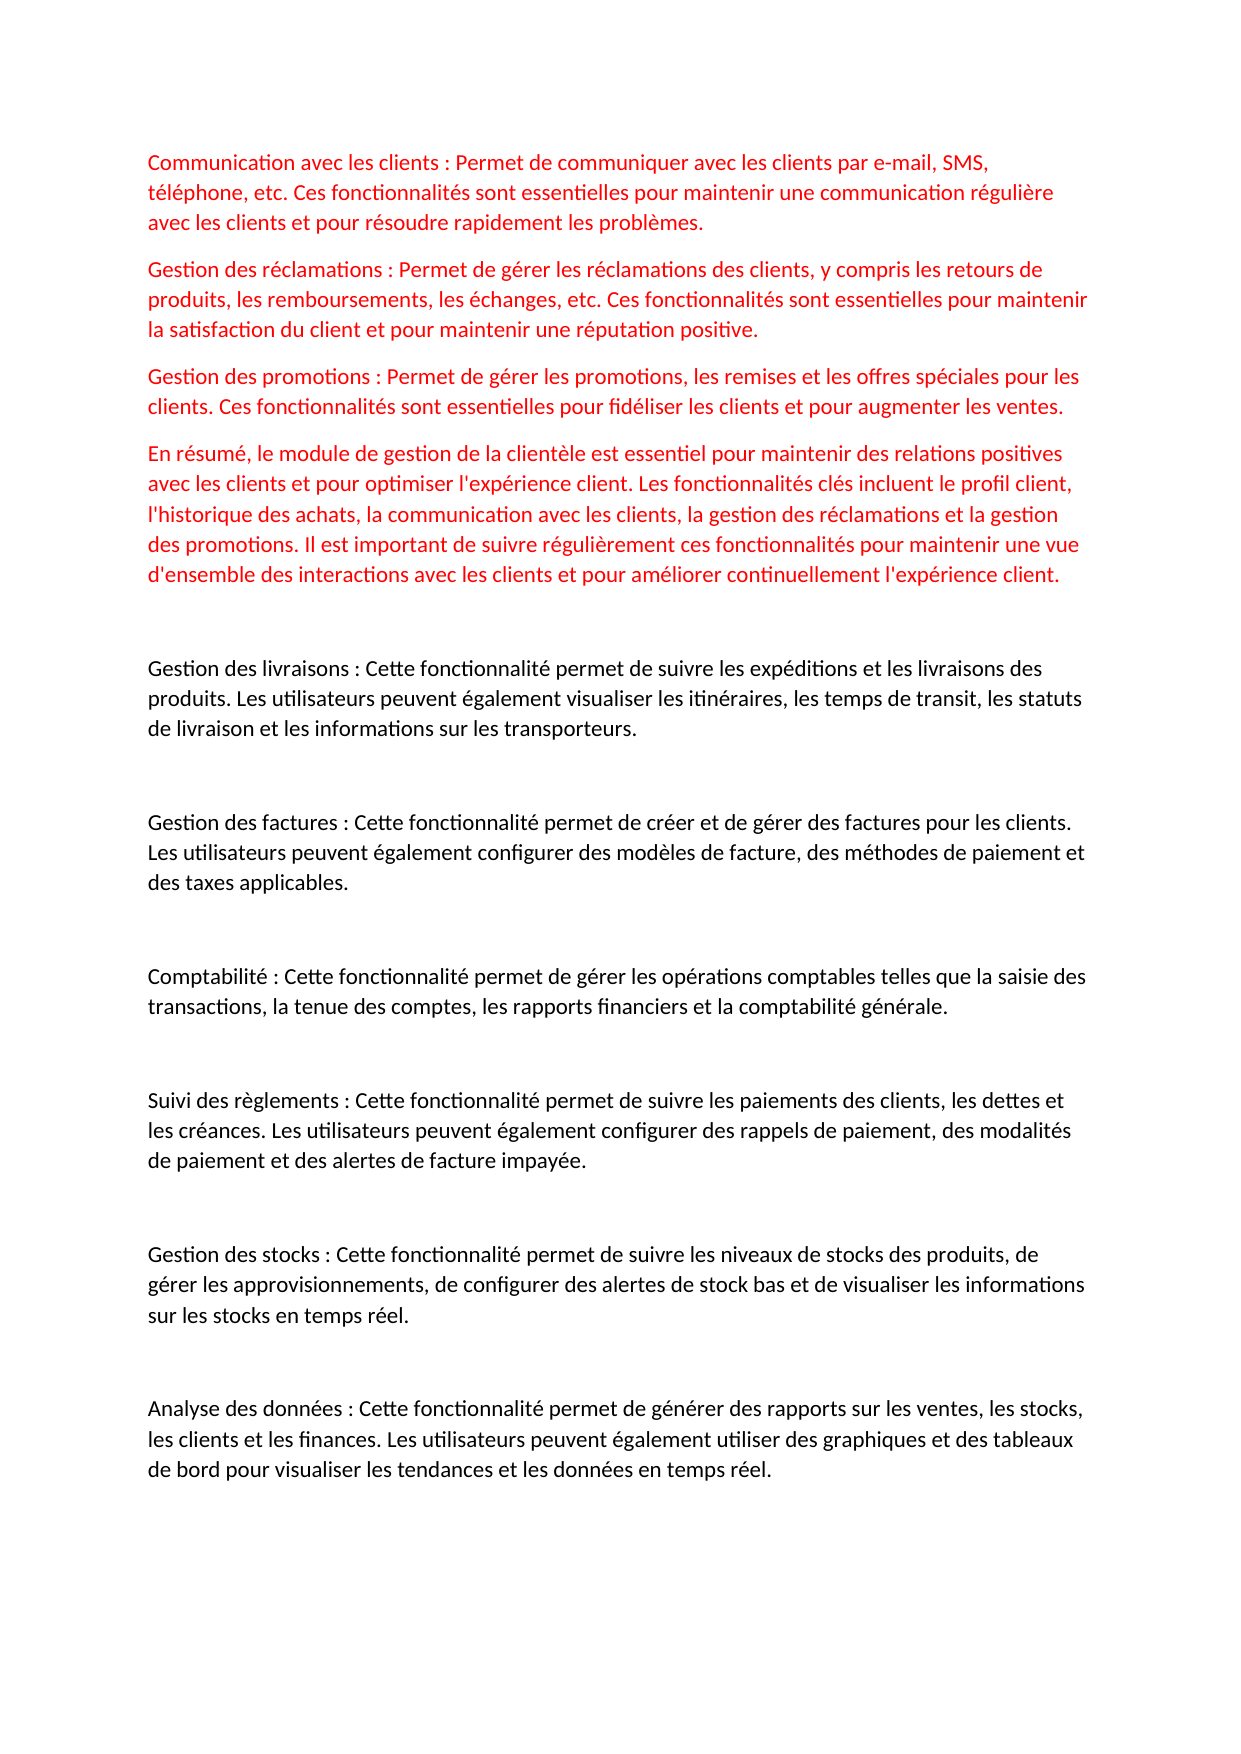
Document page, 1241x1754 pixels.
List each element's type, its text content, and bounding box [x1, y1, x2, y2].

text Suivi des règlements : Cette fonctionnalité permet de suivre les paiements des clients, les dettes et les créances. Les utilisateurs peuvent également configurer des rappels de paiement, des modalités de paiement et des alertes de facture impayée. [148, 1086, 1093, 1174]
text Gestion des livraisons : Cette fonctionnalité permet de suivre les expéditions et les livraisons des produits. Les utilisateurs peuvent également visualiser les itinéraires, les temps de transit, les statuts de livraison et les informations sur les transporteurs. [148, 654, 1093, 742]
text Comptabilité : Cette fonctionnalité permet de gérer les opérations comptables telles que la saisie des transactions, la tenue des comptes, les rapports financiers et la comptabilité générale. [148, 962, 1093, 1020]
text Gestion des factures : Cette fonctionnalité permet de créer et de gérer des factures pour les clients. Les utilisateurs peuvent également configurer des modèles de facture, des méthodes de paiement et des taxes applicables. [148, 808, 1093, 896]
text Gestion des promotions : Permet de gérer les promotions, les remises et les offres spéciales pour les clients. Ces fonctionnalités sont essentielles pour fidéliser les clients et pour augmenter les ventes. [148, 362, 1093, 420]
text Gestion des stocks : Cette fonctionnalité permet de suivre les niveaux de stocks des produits, de gérer les approvisionnements, de configurer des alertes de stock bas et de visualiser les informations sur les stocks en temps réel. [148, 1240, 1093, 1329]
text Analyse des données : Cette fonctionnalité permet de générer des rapports sur les ventes, les stocks, les clients et les finances. Les utilisateurs peuvent également utiliser des graphiques et des tableaux de bord pour visualiser les tendances et les données en temps réel. [148, 1394, 1093, 1483]
text En résumé, le module de gestion de la clientèle est essentiel pour maintenir des relations positives avec les clients et pour optimiser l'expérience client. Les fonctionnalités clés incluent le profil client, l'historique des achats, la communication avec les clients, la gestion des réclamations et la gestion des promotions. Il est important de suivre régulièrement ces fonctionnalités pour maintenir une vue d'ensemble des interactions avec les clients et pour améliorer continuellement l'expérience client. [148, 439, 1093, 588]
text Gestion des réclamations : Permet de gérer les réclamations des clients, y compris les retours de produits, les remboursements, les échanges, etc. Ces fonctionnalités sont essentielles pour maintenir la satisfaction du client et pour maintenir une réputation positive. [148, 255, 1093, 343]
text Communication avec les clients : Permet de communiquer avec les clients par e-mail, SMS, téléphone, etc. Ces fonctionnalités sont essentielles pour maintenir une communication régulière avec les clients et pour résoudre rapidement les problèmes. [148, 148, 1093, 236]
